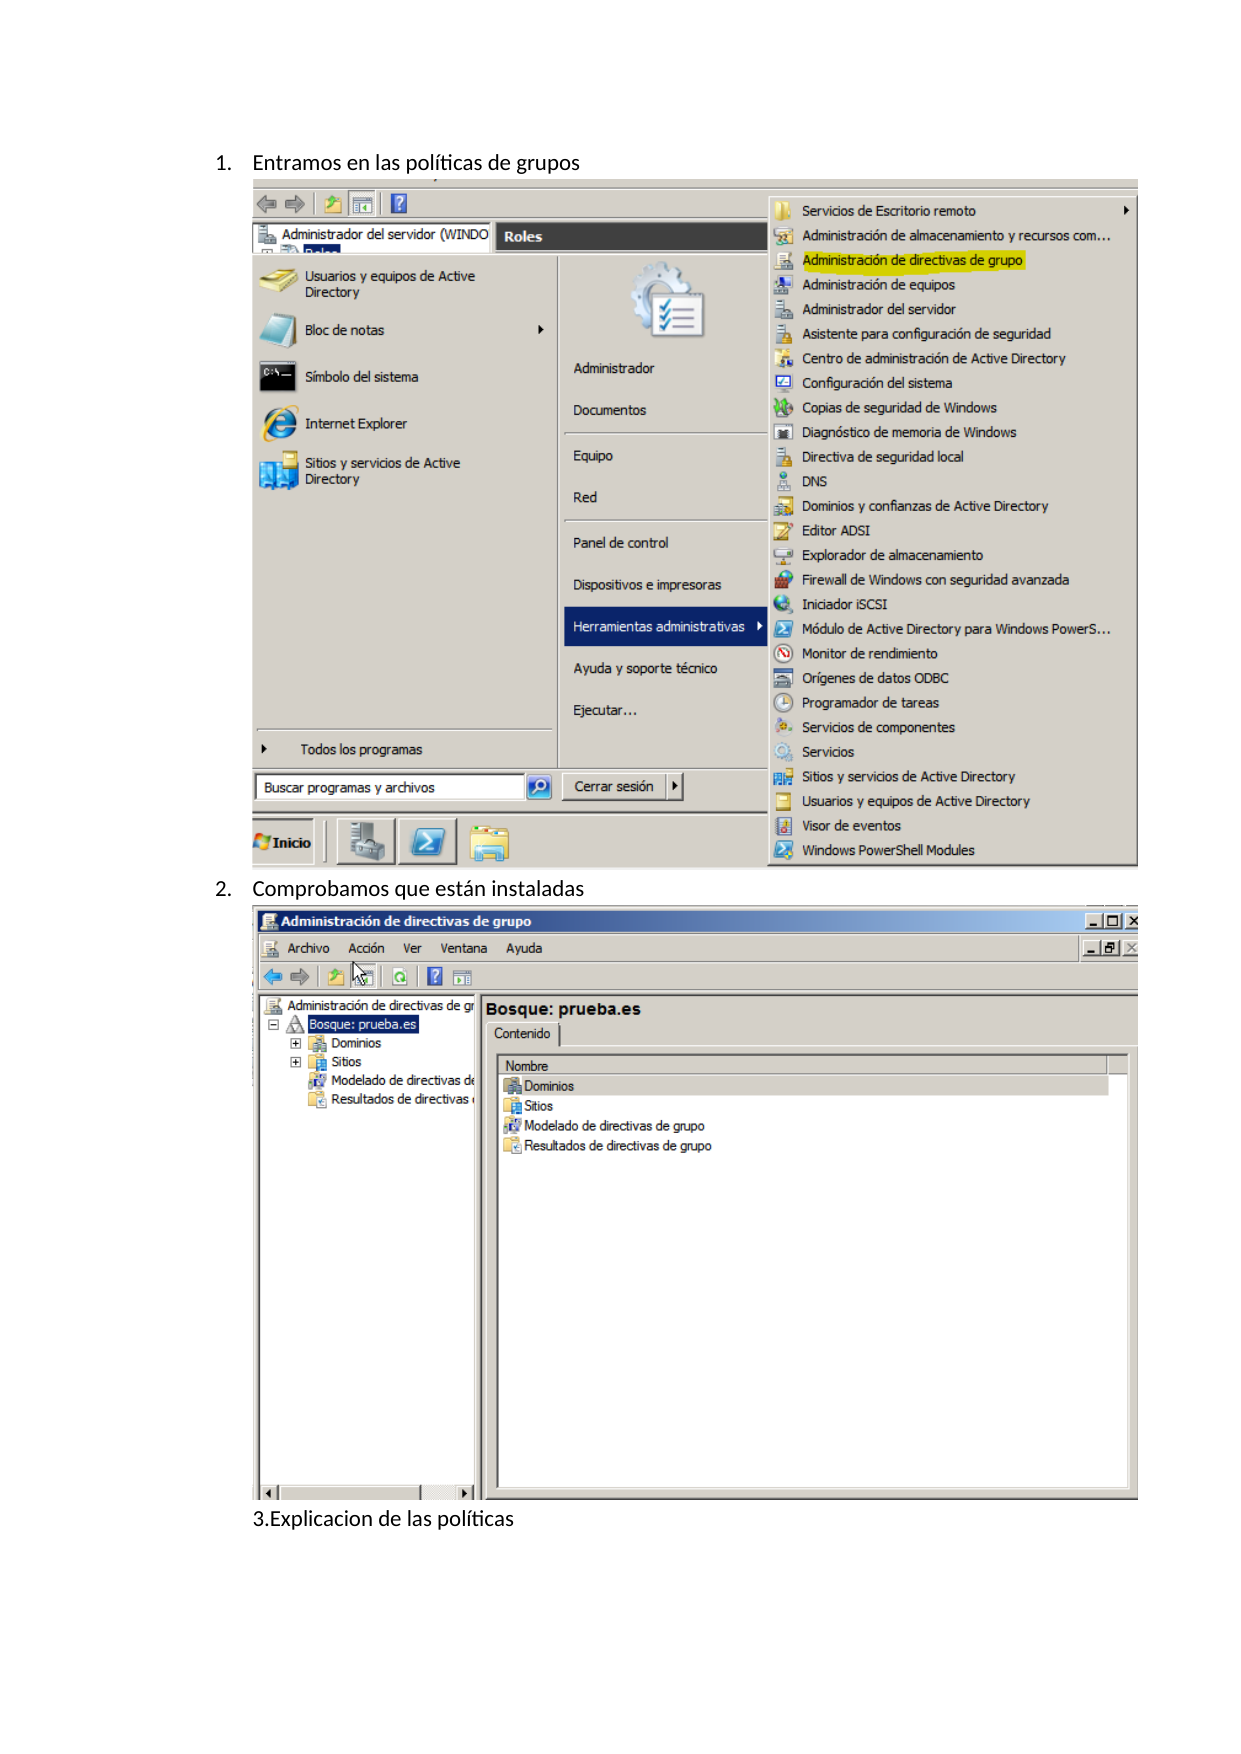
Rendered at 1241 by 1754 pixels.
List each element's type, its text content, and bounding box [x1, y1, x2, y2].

picture [252, 905, 1138, 1500]
picture [252, 179, 1138, 870]
list Comprobamos que están instaladas [215, 874, 1063, 902]
list 3.Explicacion de las políticas [252, 1504, 1063, 1532]
